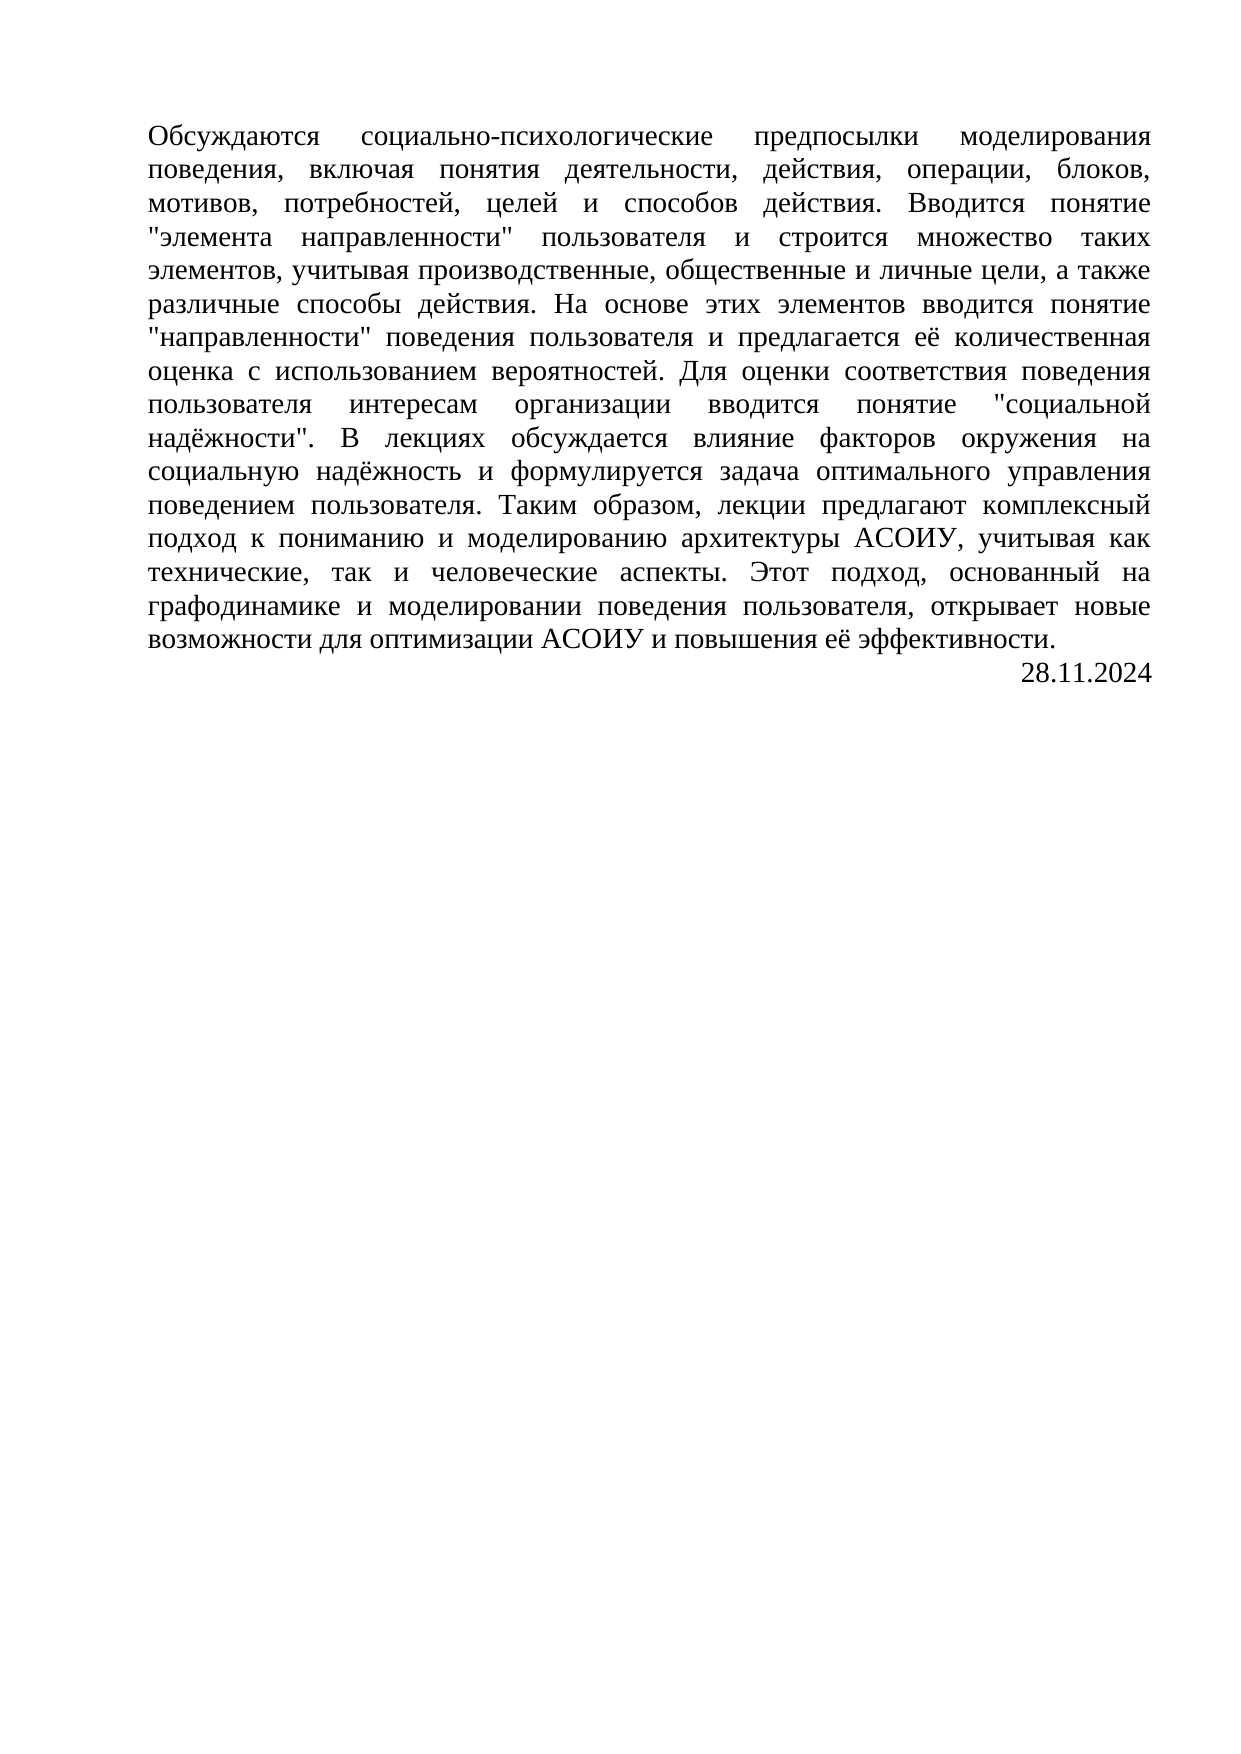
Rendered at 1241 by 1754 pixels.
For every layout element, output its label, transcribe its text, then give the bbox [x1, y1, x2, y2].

text 28.11.2024 [148, 655, 1152, 688]
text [148, 118, 1152, 655]
